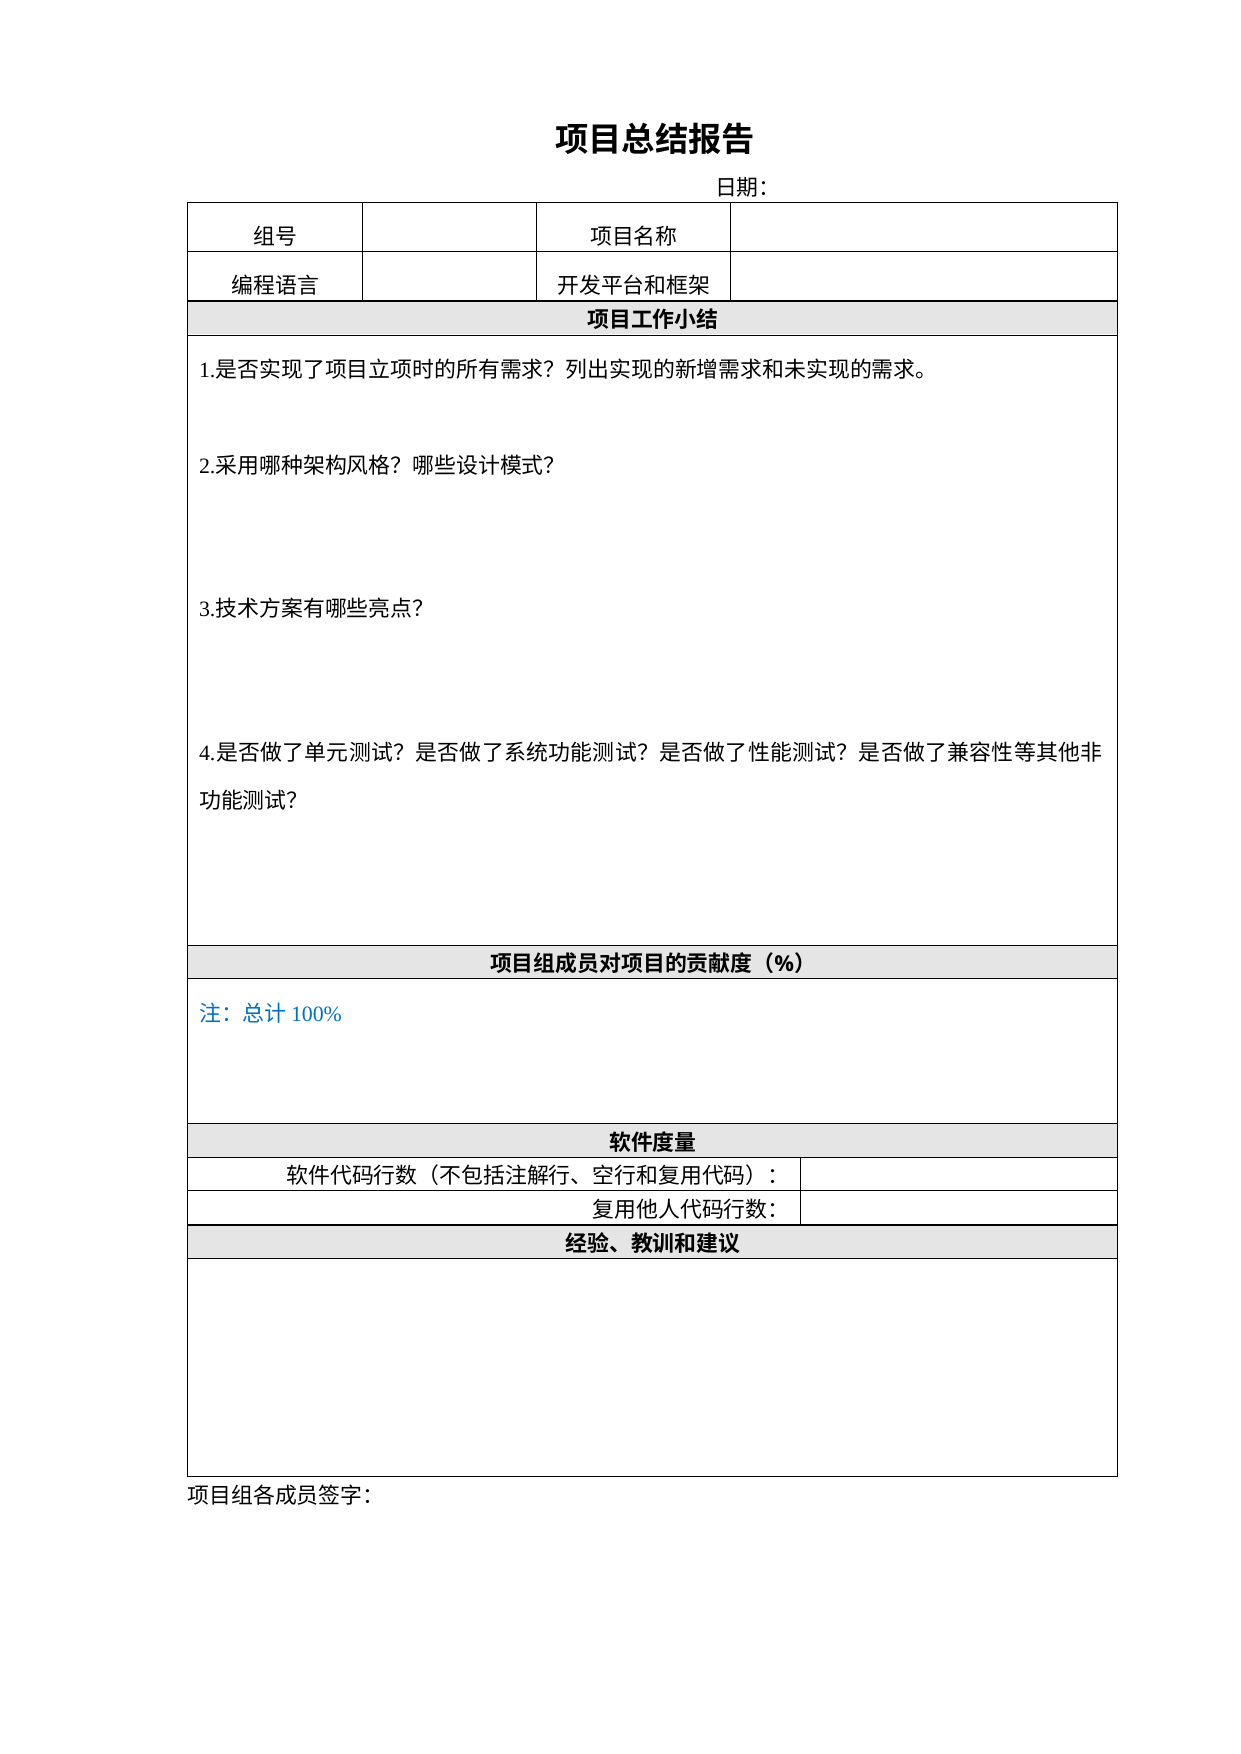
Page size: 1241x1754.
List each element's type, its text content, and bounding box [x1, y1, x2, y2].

table_cell [731, 252, 1117, 300]
text 项目组各成员签字： [187, 1477, 1122, 1510]
table_cell 1.是否实现了项目立项时的所有需求？列出实现的新增需求和未实现的需求。 2.采用哪种架构风格？哪些设计模式？ 3.技术方案有哪些亮点？ 4.是否做了单元测试？是否做了系统功能测试？是否做了性能测试？是否做了兼容性等其他非功能测试？ [188, 336, 1117, 945]
table_header 组号 [188, 203, 362, 251]
table_header 经验、教训和建议 [188, 1226, 1117, 1258]
table_cell [188, 1259, 1117, 1476]
table_cell 软件代码行数（不包括注解行、空行和复用代码）： [188, 1158, 800, 1190]
table_cell [801, 1158, 1117, 1190]
table_header [363, 203, 536, 251]
table_cell 复用他人代码行数： [188, 1191, 800, 1224]
text 日期： [187, 169, 1122, 202]
table_header 项目工作小结 [188, 302, 1117, 334]
table_cell [363, 252, 536, 300]
table_cell 注：总计100% [188, 979, 1117, 1123]
table_cell [801, 1191, 1117, 1224]
table_cell 开发平台和框架 [537, 252, 730, 300]
table_header 项目名称 [537, 203, 730, 251]
table_cell 编程语言 [188, 252, 362, 300]
table_header [731, 203, 1117, 251]
text 项目总结报告 [187, 104, 1122, 169]
table_cell 项目组成员对项目的贡献度（%） [188, 946, 1117, 978]
table_cell 软件度量 [188, 1124, 1117, 1157]
